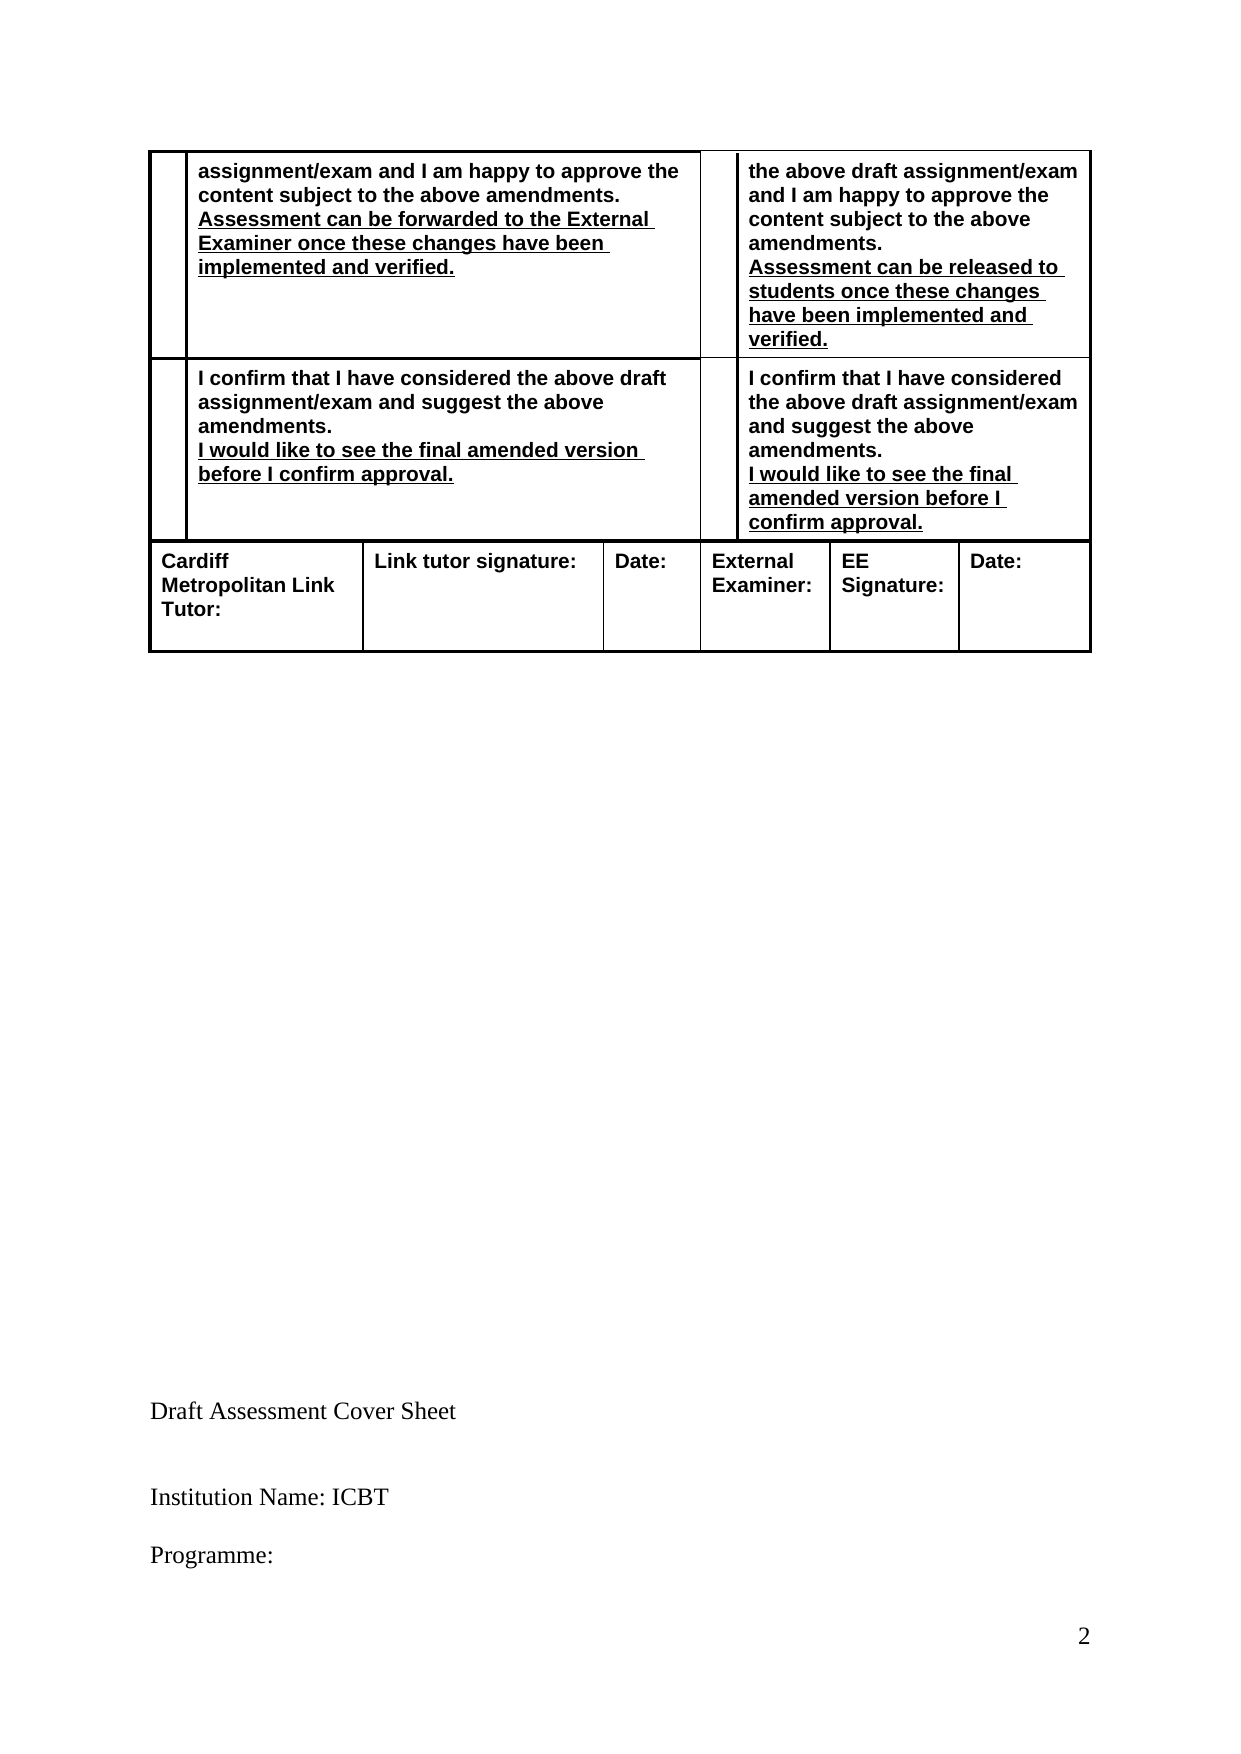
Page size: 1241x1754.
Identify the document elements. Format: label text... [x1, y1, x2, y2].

table_cell I confirm that I have considered the above draft assignment/exam and suggest the above amendments. I would like to see the final amended version before I confirm approval. [739, 358, 1089, 539]
table_cell Link tutor signature: [364, 543, 603, 650]
table_cell Date: [960, 543, 1089, 650]
table_cell I confirm that I have considered the above draft assignment/exam and suggest the above amendments. I would like to see the final amended version before I confirm approval. [188, 360, 700, 539]
table_cell Cardiff Metropolitan Link Tutor: [152, 543, 362, 650]
text Draft Assessment Cover Sheet [150, 1396, 1090, 1425]
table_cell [188, 153, 700, 357]
table_cell [701, 151, 737, 357]
table_cell Date: [604, 543, 700, 650]
text Programme: [150, 1540, 1090, 1569]
table_cell X [152, 153, 185, 357]
text Institution Name: ICBT [150, 1482, 1090, 1511]
table_cell [152, 360, 185, 539]
table_cell External Examiner: [701, 543, 829, 650]
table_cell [737, 151, 1089, 357]
table_cell [701, 358, 736, 539]
table_cell EE Signature: [831, 543, 958, 650]
